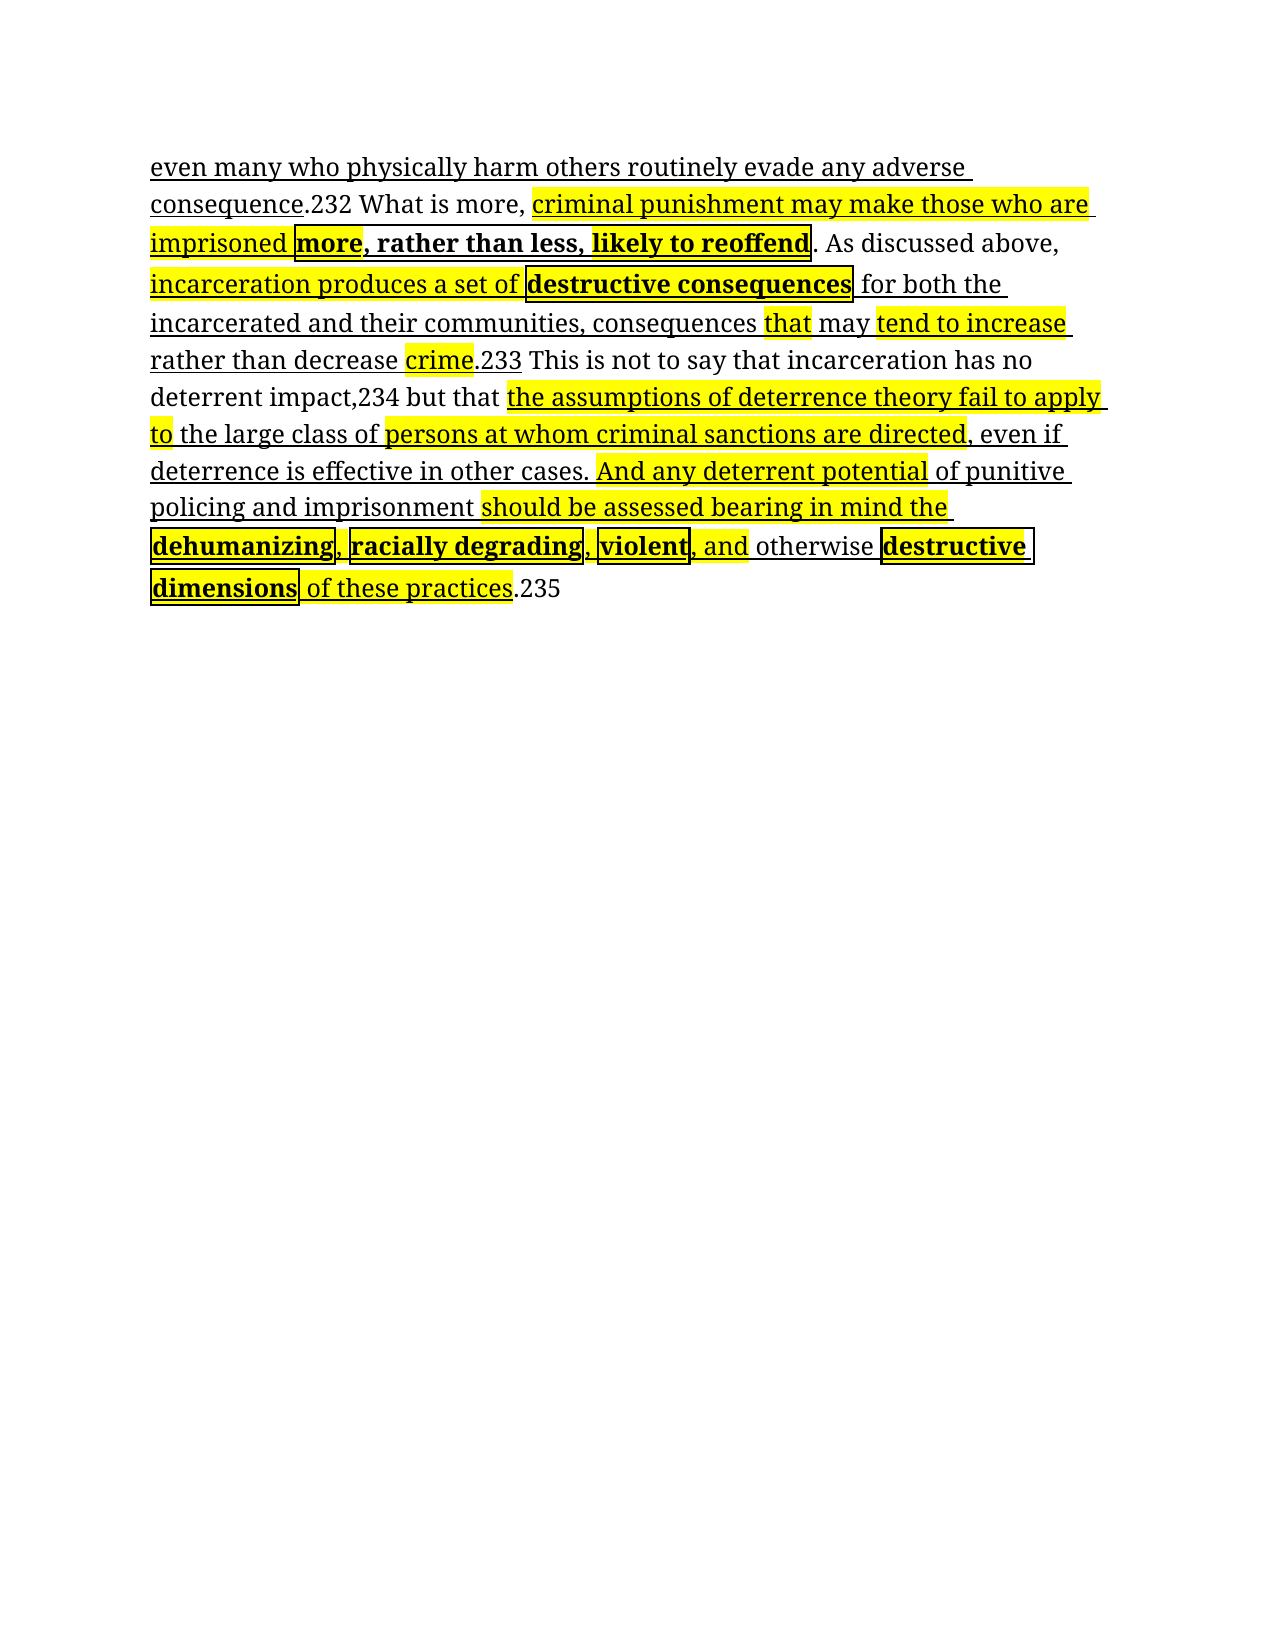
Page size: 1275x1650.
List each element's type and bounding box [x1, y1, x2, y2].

text [150, 150, 1125, 606]
